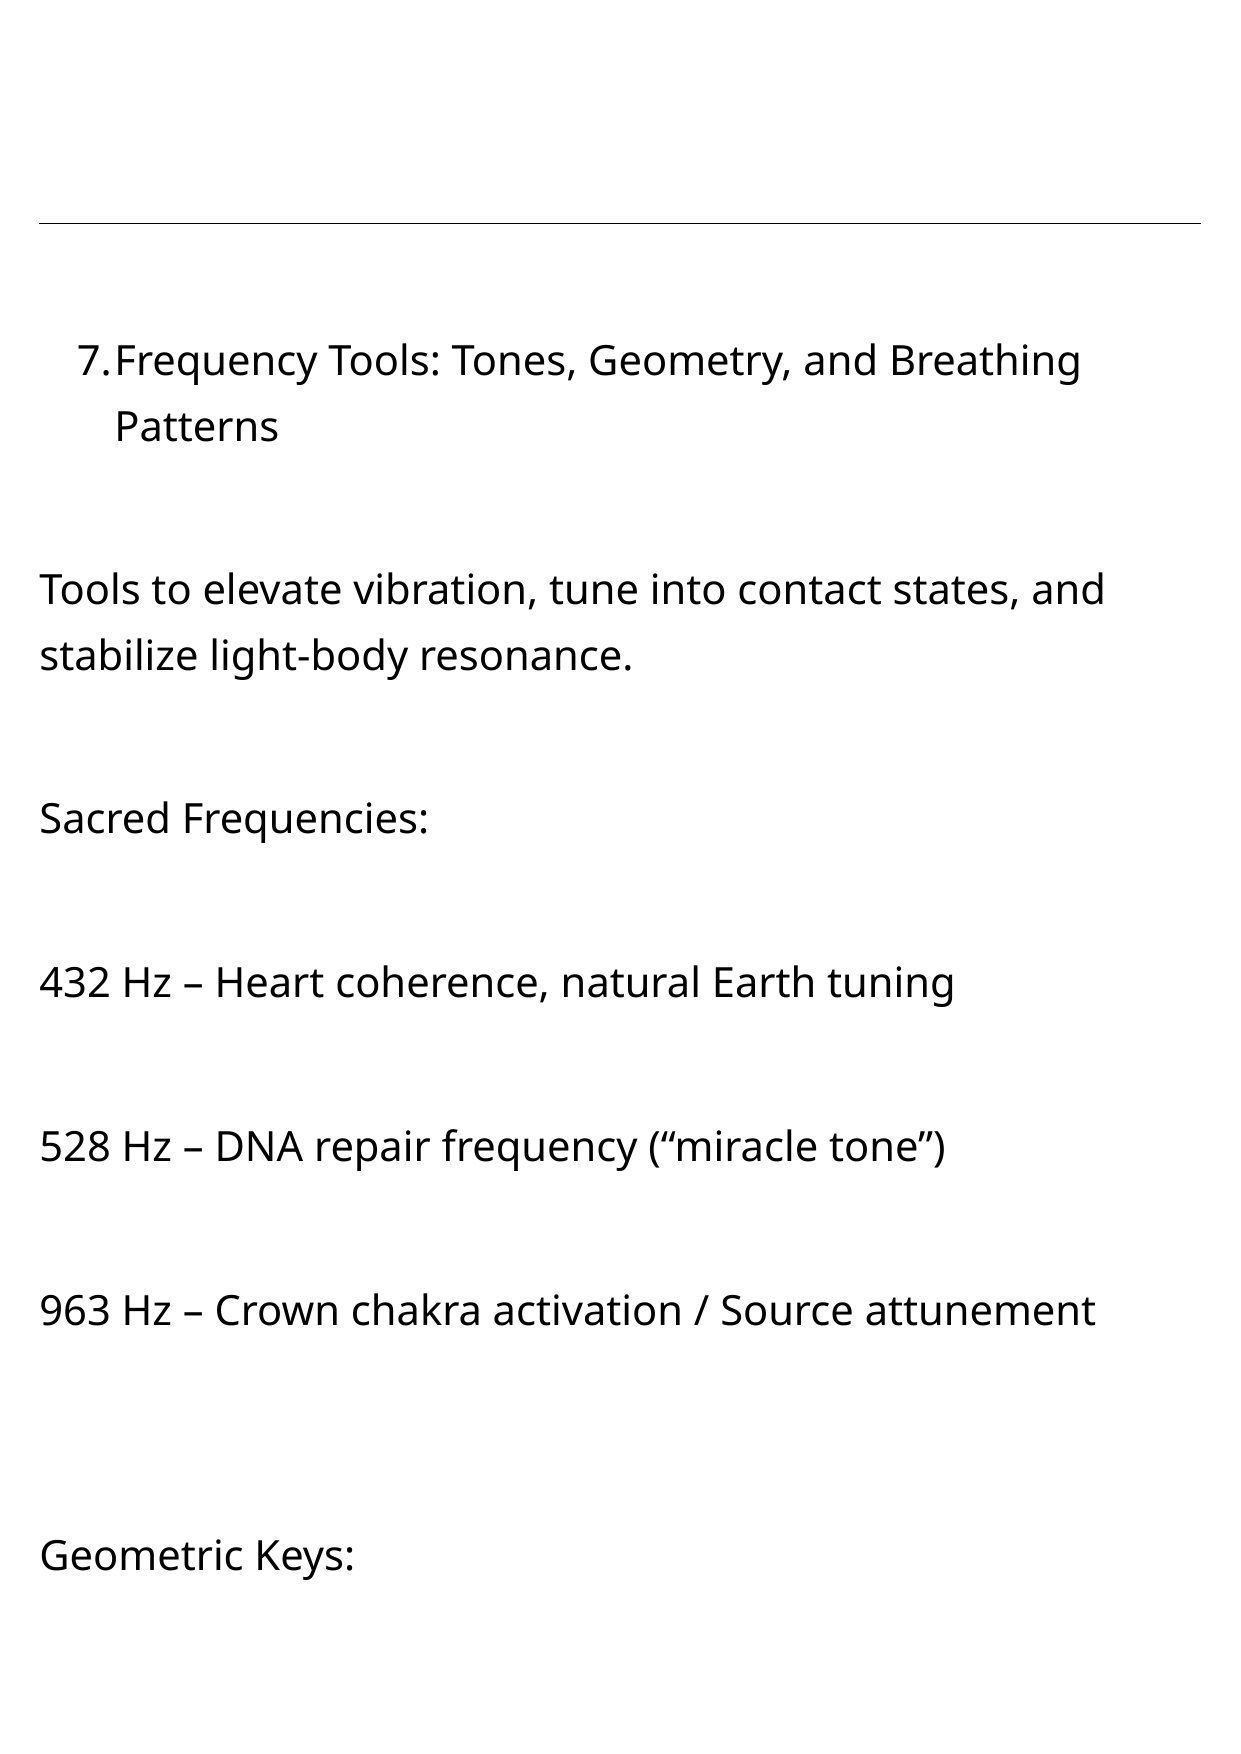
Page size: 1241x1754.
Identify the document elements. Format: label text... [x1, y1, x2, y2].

text 432 Hz – Heart coherence, natural Earth tuning [39, 953, 1201, 1009]
list Frequency Tools: Tones, Geometry, and Breathing Patterns [77, 331, 1201, 453]
text 528 Hz – DNA repair frequency (“miracle tone”) [39, 1117, 1201, 1173]
text Sacred Frequencies: [39, 789, 1201, 846]
text Tools to elevate vibration, tune into contact states, and stabilize light-body resonance. [39, 560, 1201, 682]
text Geometric Keys: [39, 1526, 1201, 1583]
text 963 Hz – Crown chakra activation / Source attunement [39, 1280, 1201, 1337]
